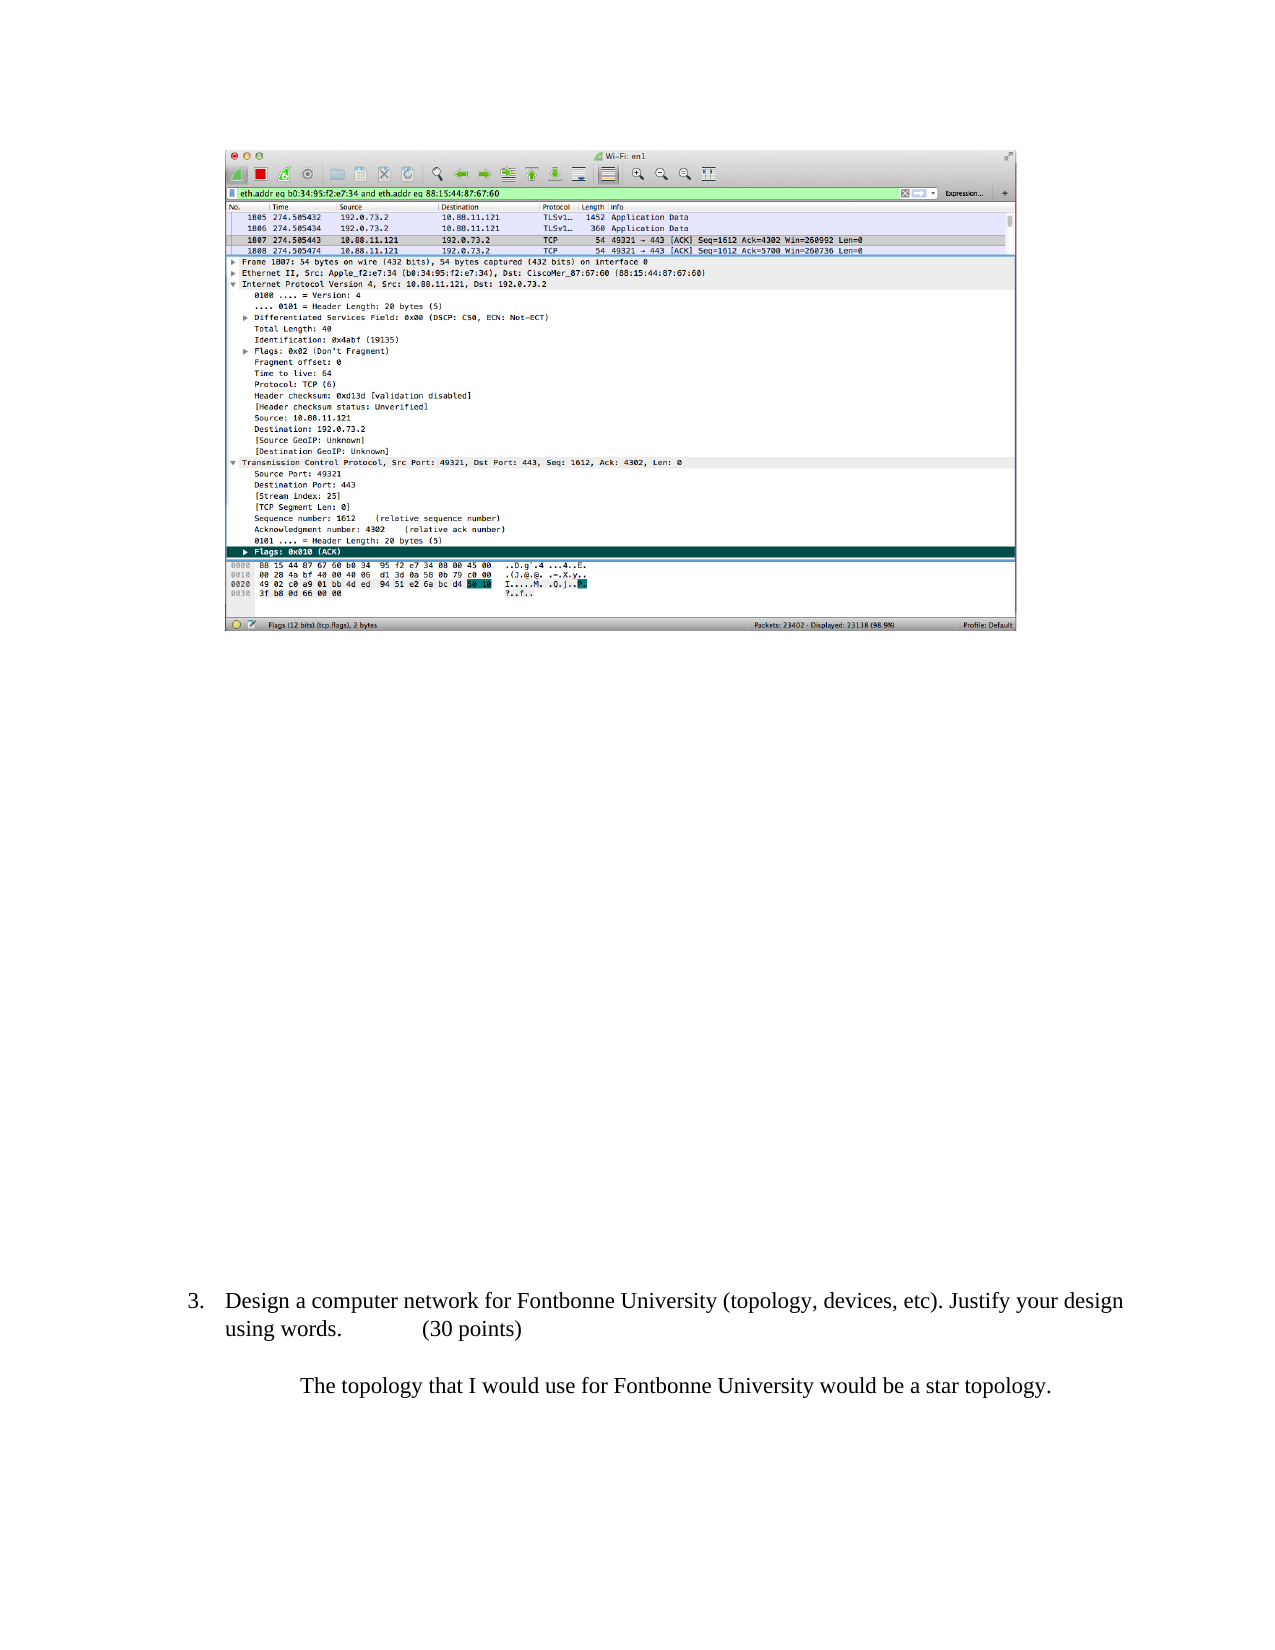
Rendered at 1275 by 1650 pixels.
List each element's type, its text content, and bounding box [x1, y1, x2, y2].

picture [225, 150, 1017, 631]
text The topology that I would use for Fontbonne University would be a star topology. [225, 1372, 1125, 1398]
list Design a computer network for Fontbonne University (topology, devices, etc). Justify your design using words. (30 points) [187, 1287, 1125, 1342]
